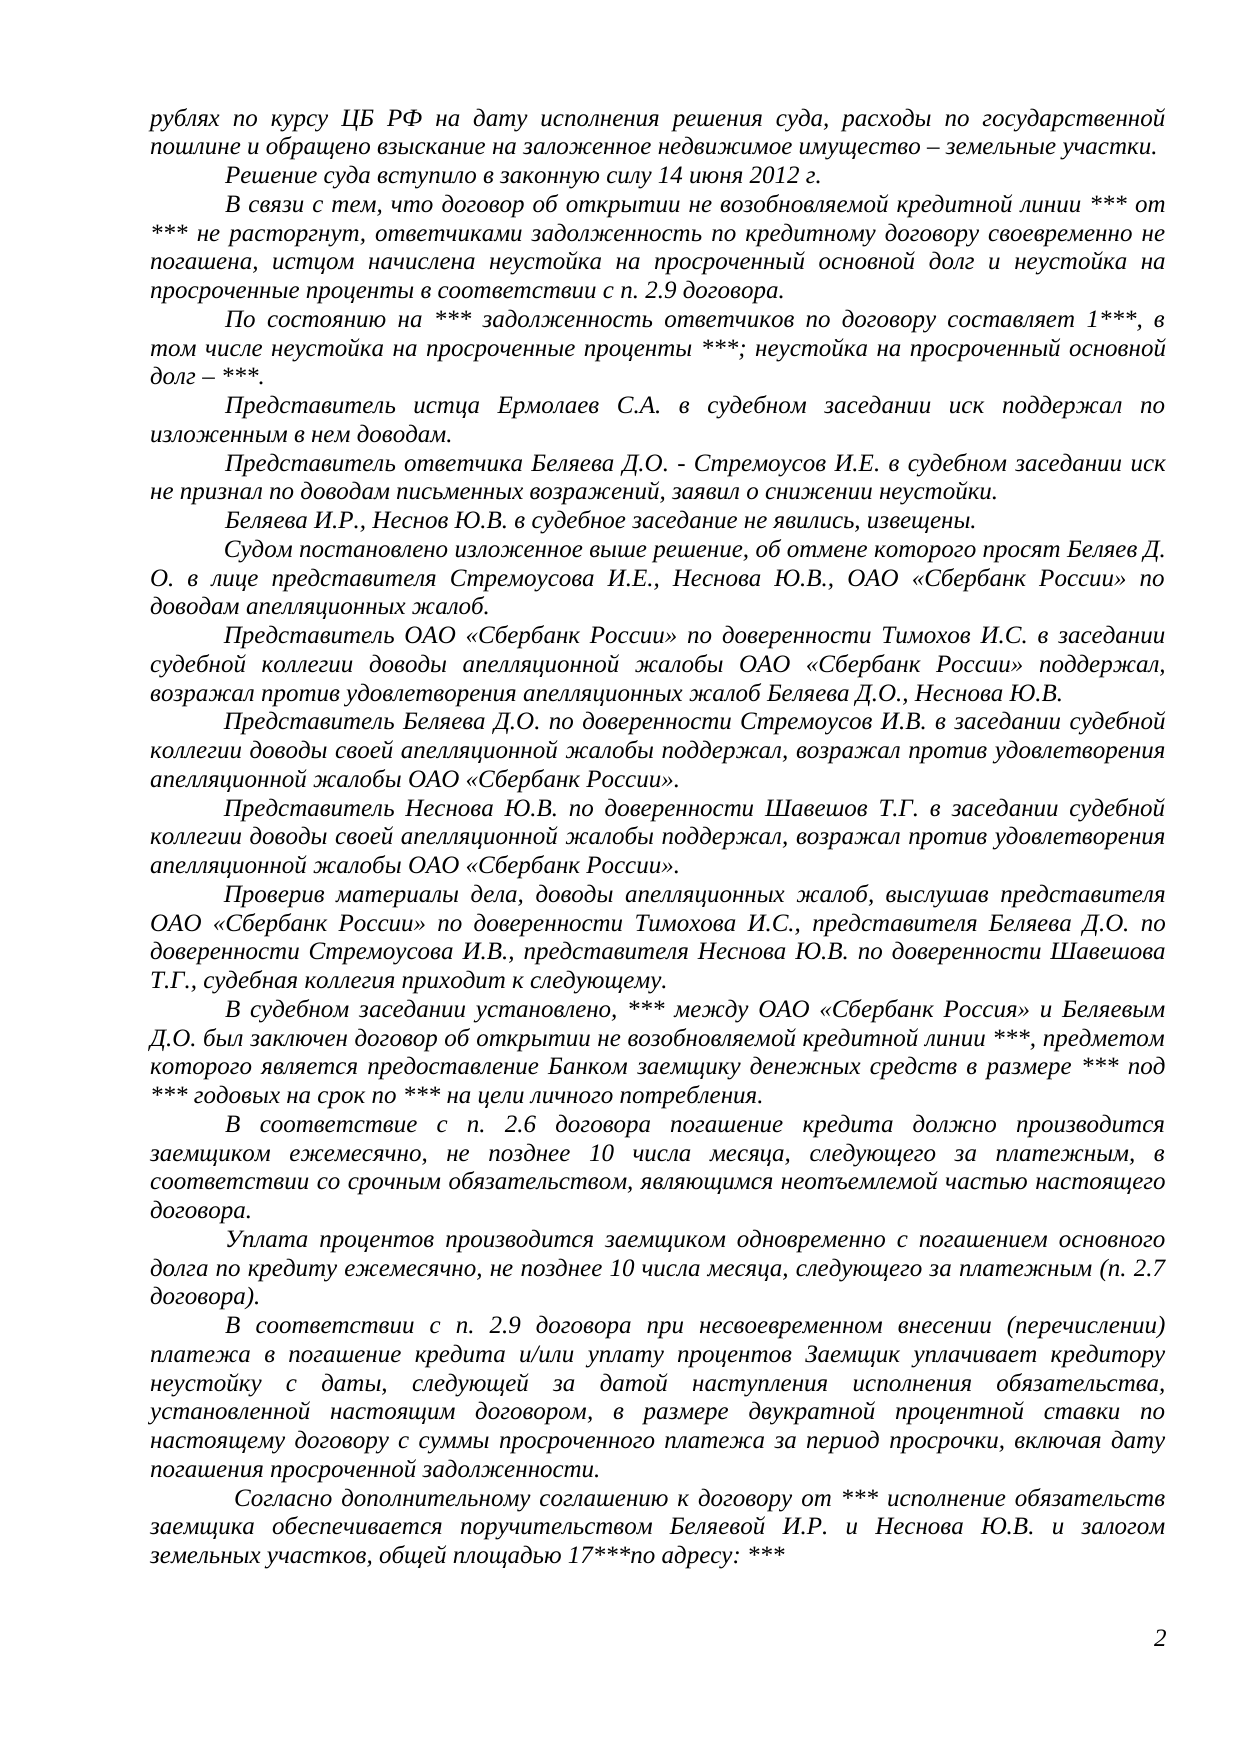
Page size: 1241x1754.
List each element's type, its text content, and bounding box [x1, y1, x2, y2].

text Проверив материалы дела, доводы апелляционных жалоб, выслушав представителя ОАО «Сбербанк России» по доверенности Тимохова И.С., представителя Беляева Д.О. по доверенности Стремоусова И.В., представителя Неснова Ю.В. по доверенности Шавешова Т.Г., судебная коллегия приходит к следующему. [150, 879, 1166, 994]
text Беляева И.Р., Неснов Ю.В. в судебное заседание не явились, извещены. [150, 505, 1166, 534]
text Судом постановлено изложенное выше решение, об отмене которого просят Беляев Д. О. в лице представителя Стремоусова И.Е., Неснова Ю.В., ОАО «Сбербанк России» по доводам апелляционных жалоб. [150, 534, 1166, 620]
text Представитель Беляева Д.О. по доверенности Стремоусов И.В. в заседании судебной коллегии доводы своей апелляционной жалобы поддержал, возражал против удовлетворения апелляционной жалобы ОАО «Сбербанк России». [150, 706, 1166, 793]
text В соответствие с п. 2.6 договора погашение кредита должно производится заемщиком ежемесячно, не позднее 10 числа месяца, следующего за платежным, в соответствии со срочным обязательством, являющимся неотъемлемой частью настоящего договора. [150, 1109, 1166, 1224]
text Представитель ответчика Беляева Д.О. - Стремоусов И.Е. в судебном заседании иск не признал по доводам письменных возражений, заявил о снижении неустойки. [150, 448, 1166, 505]
text По состоянию на *** задолженность ответчиков по договору составляет 1***, в том числе неустойка на просроченные проценты ***; неустойка на просроченный основной долг – ***. [150, 304, 1166, 390]
text Согласно дополнительному соглашению к договору от *** исполнение обязательств заемщика обеспечивается поручительством Беляевой И.Р. и Неснова Ю.В. и залогом земельных участков, общей площадью 17***по адресу: *** [150, 1483, 1166, 1569]
text В соответствии с п. 2.9 договора при несвоевременном внесении (перечислении) платежа в погашение кредита и/или уплату процентов Заемщик уплачивает кредитору неустойку с даты, следующей за датой наступления исполнения обязательства, установленной настоящим договором, в размере двукратной процентной ставки по настоящему договору с суммы просроченного платежа за период просрочки, включая дату погашения просроченной задолженности. [150, 1310, 1166, 1483]
text Представитель Неснова Ю.В. по доверенности Шавешов Т.Г. в заседании судебной коллегии доводы своей апелляционной жалобы поддержал, возражал против удовлетворения апелляционной жалобы ОАО «Сбербанк России». [150, 793, 1166, 879]
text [150, 103, 1166, 160]
text Представитель истца Ермолаев С.А. в судебном заседании иск поддержал по изложенным в нем доводам. [150, 390, 1166, 448]
text Уплата процентов производится заемщиком одновременно с погашением основного долга по кредиту ежемесячно, не позднее 10 числа месяца, следующего за платежным (п. 2.7 договора). [150, 1224, 1166, 1310]
text Решение суда вступило в законную силу 14 июня . [150, 160, 1166, 189]
text В судебном заседании установлено, *** между ОАО «Сбербанк Россия» и Беляевым Д.О. был заключен договор об открытии не возобновляемой кредитной линии ***, предметом которого является предоставление Банком заемщику денежных средств в размере *** под *** годовых на срок по *** на цели личного потребления. [150, 994, 1166, 1109]
text Представитель ОАО «Сбербанк России» по доверенности Тимохов И.С. в заседании судебной коллегии доводы апелляционной жалобы ОАО «Сбербанк России» поддержал, возражал против удовлетворения апелляционных жалоб Беляева Д.О., Неснова Ю.В. [150, 620, 1166, 706]
text В связи с тем, что договор об открытии не возобновляемой кредитной линии *** от *** не расторгнут, ответчиками задолженность по кредитному договору своевременно не погашена, истцом начислена неустойка на просроченный основной долг и неустойка на просроченные проценты в соответствии с п. 2.9 договора. [150, 189, 1166, 304]
